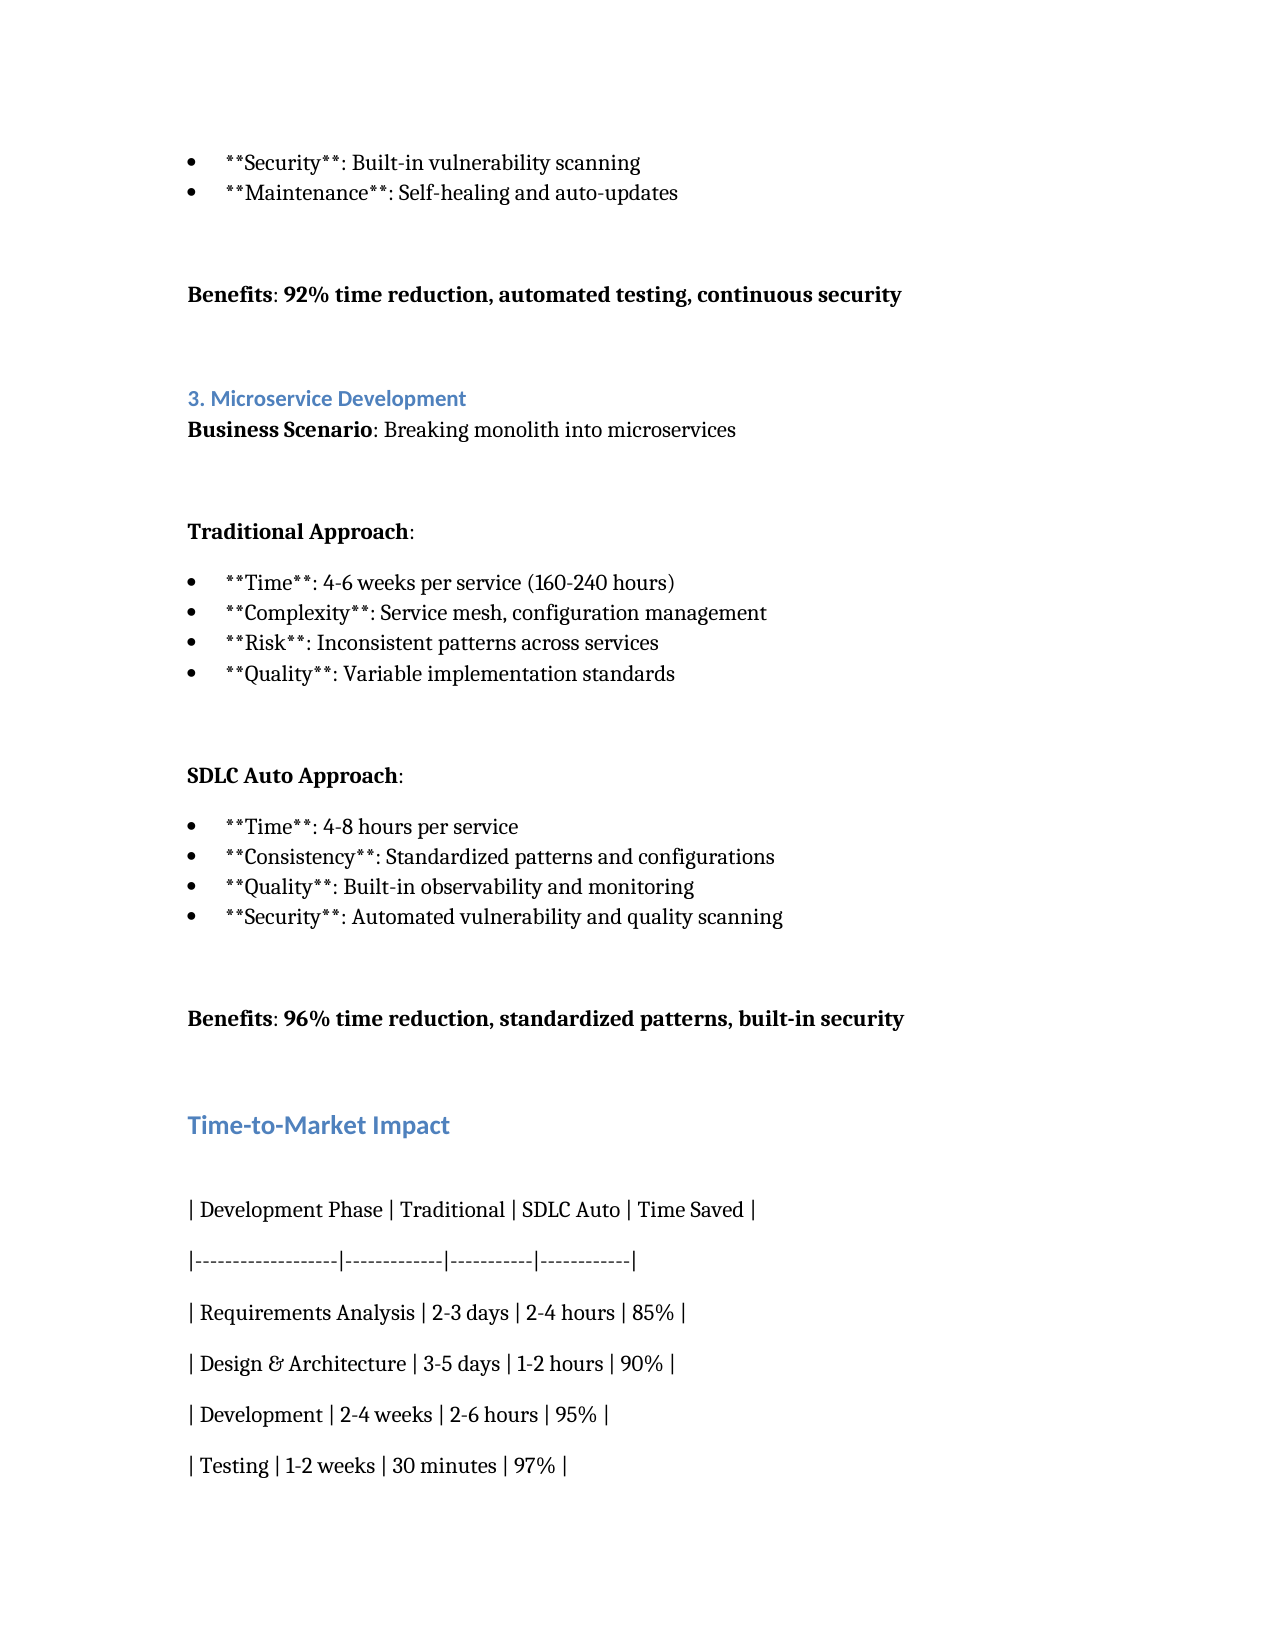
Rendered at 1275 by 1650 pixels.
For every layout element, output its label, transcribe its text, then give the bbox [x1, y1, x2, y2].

list **Consistency**: Standardized patterns and configurations [187, 844, 1087, 870]
text Business Scenario: Breaking monolith into microservices [187, 417, 1087, 443]
text Benefits: 92% time reduction, automated testing, continuous security [187, 282, 1087, 309]
text SDLC Auto Approach: [187, 762, 1087, 789]
list **Risk**: Inconsistent patterns across services [187, 630, 1087, 656]
text Traditional Approach: [187, 519, 1087, 545]
list **Security**: Built-in vulnerability scanning [187, 150, 1087, 176]
list **Security**: Automated vulnerability and quality scanning [187, 904, 1087, 930]
subtitle 3. Microservice Development [187, 384, 1087, 412]
list **Maintenance**: Self-healing and auto-updates [187, 180, 1087, 207]
text | Requirements Analysis | 2-3 days | 2-4 hours | 85% | [187, 1299, 1087, 1326]
subtitle Time-to-Market Impact [187, 1108, 1087, 1141]
list **Quality**: Built-in observability and monitoring [187, 874, 1087, 900]
text | Development Phase | Traditional | SDLC Auto | Time Saved | [187, 1197, 1087, 1223]
list **Time**: 4-6 weeks per service (160-240 hours) [187, 570, 1087, 596]
text |-------------------|-------------|-----------|------------| [187, 1248, 1087, 1274]
text Benefits: 96% time reduction, standardized patterns, built-in security [187, 1006, 1087, 1032]
list **Complexity**: Service mesh, configuration management [187, 600, 1087, 626]
text | Testing | 1-2 weeks | 30 minutes | 97% | [187, 1452, 1087, 1479]
text | Development | 2-4 weeks | 2-6 hours | 95% | [187, 1401, 1087, 1428]
text | Design & Architecture | 3-5 days | 1-2 hours | 90% | [187, 1350, 1087, 1377]
list **Quality**: Variable implementation standards [187, 660, 1087, 687]
list **Time**: 4-8 hours per service [187, 813, 1087, 840]
